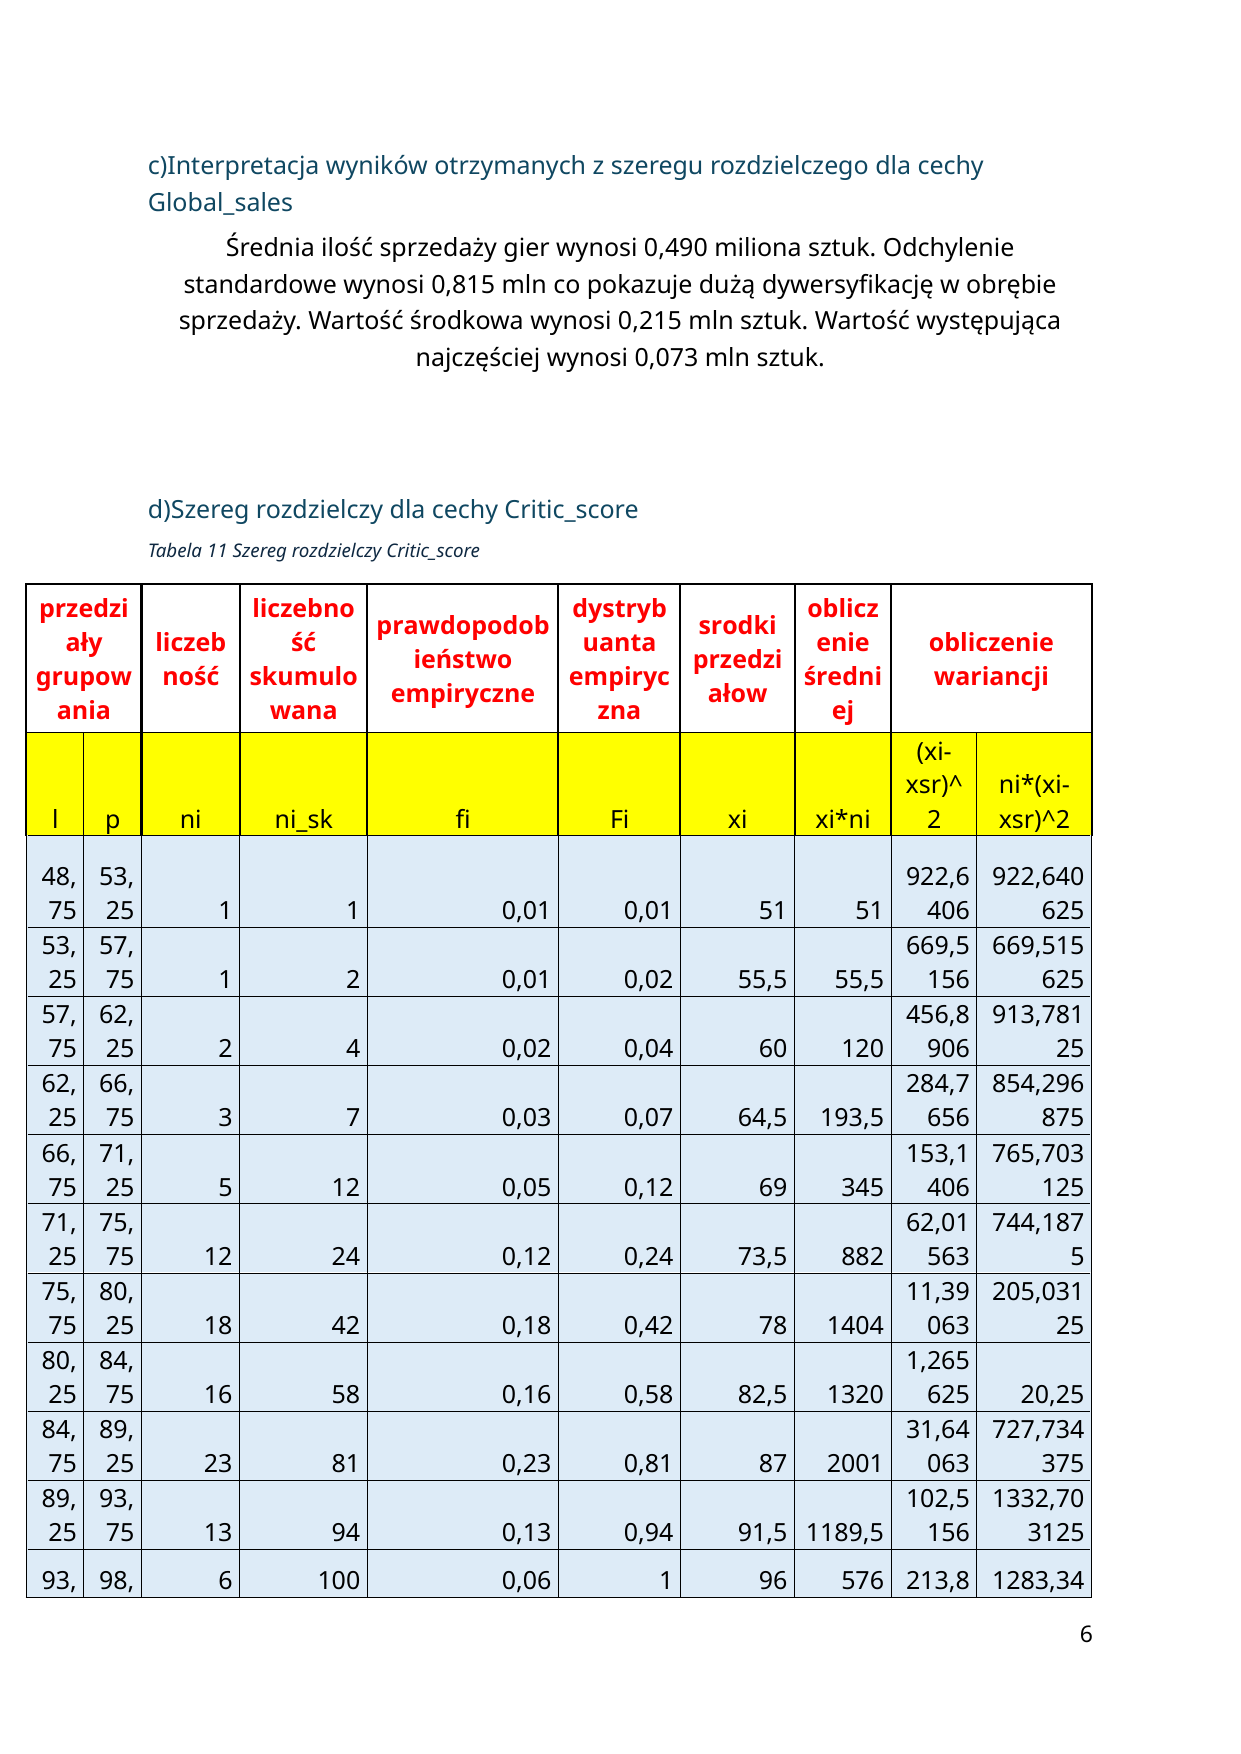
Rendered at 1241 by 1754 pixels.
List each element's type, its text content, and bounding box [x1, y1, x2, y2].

table_cell 0,03 [368, 1066, 558, 1134]
table_cell 1404 [795, 1274, 891, 1342]
table_cell fi [368, 733, 557, 835]
subtitle c)Interpretacja wyników otrzymanych z szeregu rozdzielczego dla cechy Global_sales [148, 148, 1093, 218]
table_header przedziały grupowania [27, 585, 140, 732]
table_cell xi [681, 733, 794, 835]
table_cell (xi-xsr)^2 [892, 733, 976, 835]
subtitle d)Szereg rozdzielczy dla cechy Critic_score [148, 492, 1093, 526]
table_cell 0,13 [368, 1481, 558, 1549]
table_cell Fi [559, 733, 679, 835]
table_cell 24 [240, 1204, 367, 1272]
table_cell 60 [681, 997, 794, 1065]
table_header prawdopodobieństwo empiryczne [368, 585, 557, 732]
table_cell 0,12 [368, 1204, 558, 1272]
table_cell 57,75 [84, 928, 141, 996]
table_header srodki przedziałow [681, 585, 794, 732]
table_cell 0,16 [368, 1343, 558, 1411]
table_cell 23 [142, 1412, 239, 1480]
table_header liczebność [143, 585, 239, 732]
table_cell 1 [559, 1550, 680, 1597]
table_cell 71,25 [27, 1204, 83, 1272]
table_cell 42 [240, 1274, 367, 1342]
table_cell 0,42 [559, 1274, 680, 1342]
table_cell 53,25 [27, 928, 83, 996]
table_cell 20,25 [977, 1342, 1091, 1411]
table_cell 0,06 [368, 1550, 558, 1597]
table_cell 53,25 [84, 836, 141, 927]
table_cell 94 [240, 1481, 367, 1549]
table_cell 0,18 [368, 1274, 558, 1342]
table_cell 18 [142, 1274, 239, 1342]
table_cell 0,58 [559, 1343, 680, 1411]
table_cell 854,296875 [977, 1065, 1091, 1134]
table_cell 913,78125 [977, 996, 1091, 1065]
table_cell 0,01 [368, 928, 558, 996]
table_cell 93,75 [84, 1481, 141, 1549]
table_cell 0,07 [559, 1066, 680, 1134]
table_cell 0,12 [559, 1135, 680, 1203]
table_cell 84,75 [27, 1412, 83, 1480]
table_cell 456,8906 [892, 997, 976, 1065]
table_cell 213,8906 [892, 1550, 976, 1597]
table_cell 100 [240, 1550, 367, 1597]
table_cell 205,03125 [977, 1273, 1091, 1342]
table_cell l [27, 733, 83, 835]
table_cell 0,02 [368, 997, 558, 1065]
table_cell 55,5 [795, 928, 891, 996]
table_cell 66,75 [27, 1135, 83, 1203]
table_cell 2 [240, 928, 367, 996]
table_cell 51 [681, 836, 794, 927]
table_cell 1,265625 [892, 1343, 976, 1411]
table_cell 922,6406 [892, 836, 976, 927]
table_cell 0,01 [559, 836, 680, 927]
table_cell 5 [142, 1135, 239, 1203]
table_cell 93,75 [27, 1550, 83, 1597]
table_cell 6 [142, 1550, 239, 1597]
table_cell 51 [795, 836, 891, 927]
table_cell 1 [142, 836, 239, 927]
table_cell 2 [142, 997, 239, 1065]
table_cell 98,25 [84, 1550, 141, 1597]
table_cell 89,25 [27, 1481, 83, 1549]
table_cell 48,75 [27, 836, 83, 927]
table_cell 75,75 [27, 1274, 83, 1342]
table_cell 882 [795, 1204, 891, 1272]
table_cell 744,1875 [977, 1203, 1091, 1272]
table_cell 1 [142, 928, 239, 996]
table_header dystrybuanta empiryczna [559, 585, 679, 732]
table_cell 62,25 [27, 1066, 83, 1134]
table_cell 1332,703125 [977, 1480, 1091, 1549]
table_cell 284,7656 [892, 1066, 976, 1134]
table_cell 2001 [795, 1412, 891, 1480]
table_header liczebność skumulowana [241, 585, 366, 732]
table_cell 71,25 [84, 1135, 141, 1203]
table_cell 576 [795, 1550, 891, 1597]
table_cell 3 [142, 1066, 239, 1134]
table_cell 69 [681, 1135, 794, 1203]
table_cell 58 [240, 1343, 367, 1411]
table_cell 87 [681, 1412, 794, 1480]
table_cell 0,24 [559, 1204, 680, 1272]
table_cell 0,04 [559, 997, 680, 1065]
table_cell 669,5156 [892, 928, 976, 996]
table_cell 62,01563 [892, 1204, 976, 1272]
table_cell 765,703125 [977, 1134, 1091, 1203]
table_cell 73,5 [681, 1204, 794, 1272]
table_cell 153,1406 [892, 1135, 976, 1203]
table_cell 64,5 [681, 1066, 794, 1134]
table_cell 55,5 [681, 928, 794, 996]
table_cell 11,39063 [892, 1274, 976, 1342]
table_cell 1283,34375 [977, 1549, 1091, 1597]
table_cell 81 [240, 1412, 367, 1480]
table_cell 89,25 [84, 1412, 141, 1480]
table_cell 62,25 [84, 997, 141, 1065]
table_cell 193,5 [795, 1066, 891, 1134]
table_cell ni_sk [241, 733, 366, 835]
table_cell 57,75 [27, 997, 83, 1065]
table_header obliczenie wariancji [892, 585, 1091, 732]
table_cell 727,734375 [977, 1411, 1091, 1480]
table_cell 96 [681, 1550, 794, 1597]
table_cell ni*(xi-xsr)^2 [977, 733, 1091, 835]
table_cell 0,23 [368, 1412, 558, 1480]
table_cell 4 [240, 997, 367, 1065]
table_cell 102,5156 [892, 1481, 976, 1549]
table_cell 31,64063 [892, 1412, 976, 1480]
table_cell ni [143, 733, 239, 835]
table_cell 922,640625 [977, 835, 1091, 927]
table_cell 1189,5 [795, 1481, 891, 1549]
table_cell 80,25 [27, 1343, 83, 1411]
table_cell 0,94 [559, 1481, 680, 1549]
table_cell 0,02 [559, 928, 680, 996]
table_cell 120 [795, 997, 891, 1065]
table_cell 66,75 [84, 1066, 141, 1134]
table_cell 75,75 [84, 1204, 141, 1272]
table_cell 82,5 [681, 1343, 794, 1411]
table_cell 80,25 [84, 1274, 141, 1342]
table_cell 1320 [795, 1343, 891, 1411]
table_cell 0,01 [368, 836, 558, 927]
table_cell 12 [240, 1135, 367, 1203]
text Średnia ilość sprzedaży gier wynosi 0,490 miliona sztuk. Odchylenie standardowe wynosi 0,815 mln co pokazuje dużą dywersyfikację w obrębie sprzedaży. Wartość środkowa wynosi 0,215 mln sztuk. Wartość występująca najczęściej wynosi 0,073 mln sztuk. [148, 229, 1093, 374]
table_cell 669,515625 [977, 927, 1091, 996]
table_header obliczenie średniej [796, 585, 890, 732]
table_cell 91,5 [681, 1481, 794, 1549]
table_cell 1 [240, 836, 367, 927]
table_cell 16 [142, 1343, 239, 1411]
table_cell p [84, 733, 140, 835]
table_cell 84,75 [84, 1343, 141, 1411]
table_cell 7 [240, 1066, 367, 1134]
table_cell 13 [142, 1481, 239, 1549]
table_cell xi*ni [796, 733, 890, 835]
table_cell 0,05 [368, 1135, 558, 1203]
text Tabela 11 Szereg rozdzielczy Critic_score [148, 537, 1093, 562]
table_cell 345 [795, 1135, 891, 1203]
table_cell 78 [681, 1274, 794, 1342]
table_cell 12 [142, 1204, 239, 1272]
table_cell 0,81 [559, 1412, 680, 1480]
